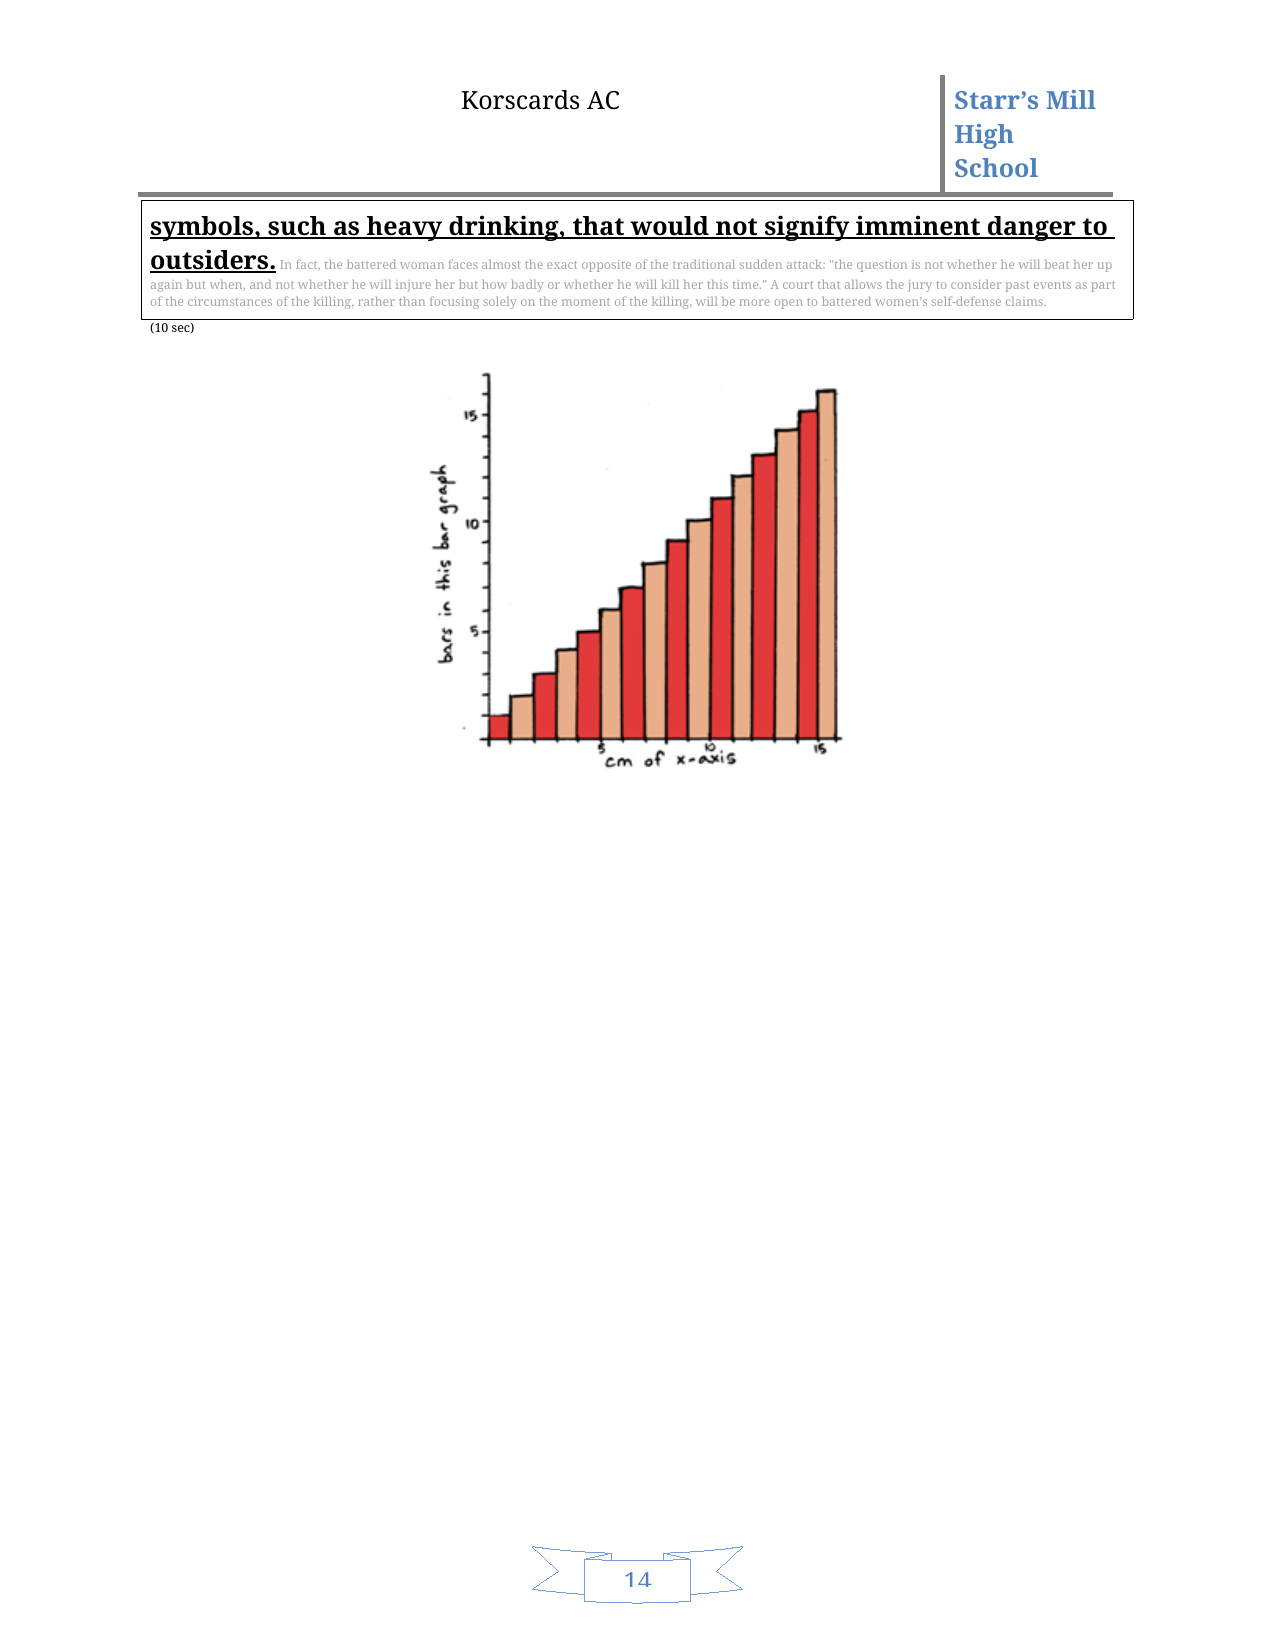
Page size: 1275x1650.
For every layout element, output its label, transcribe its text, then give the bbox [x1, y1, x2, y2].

picture [428, 370, 847, 778]
text (10 sec) [150, 320, 1125, 336]
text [142, 201, 1133, 319]
